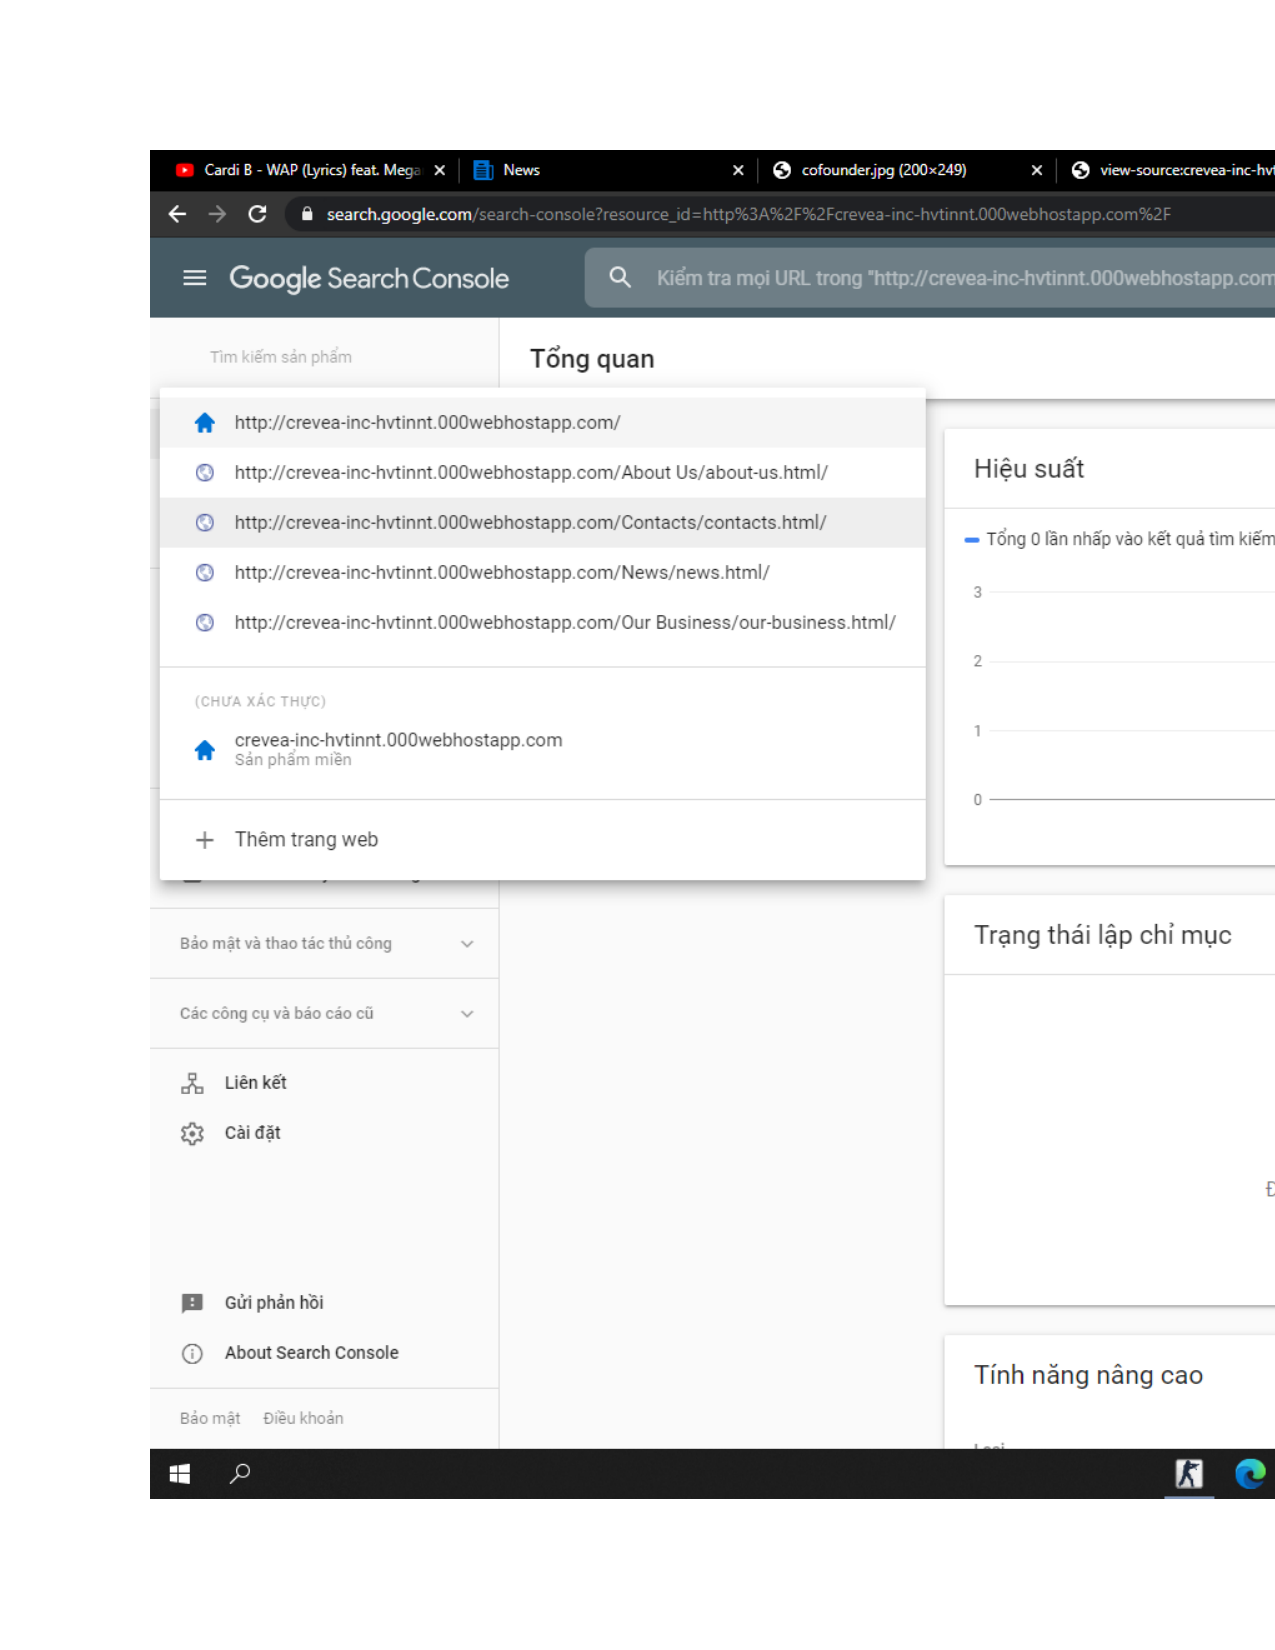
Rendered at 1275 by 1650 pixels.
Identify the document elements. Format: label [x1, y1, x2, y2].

picture [150, 150, 1275, 1499]
